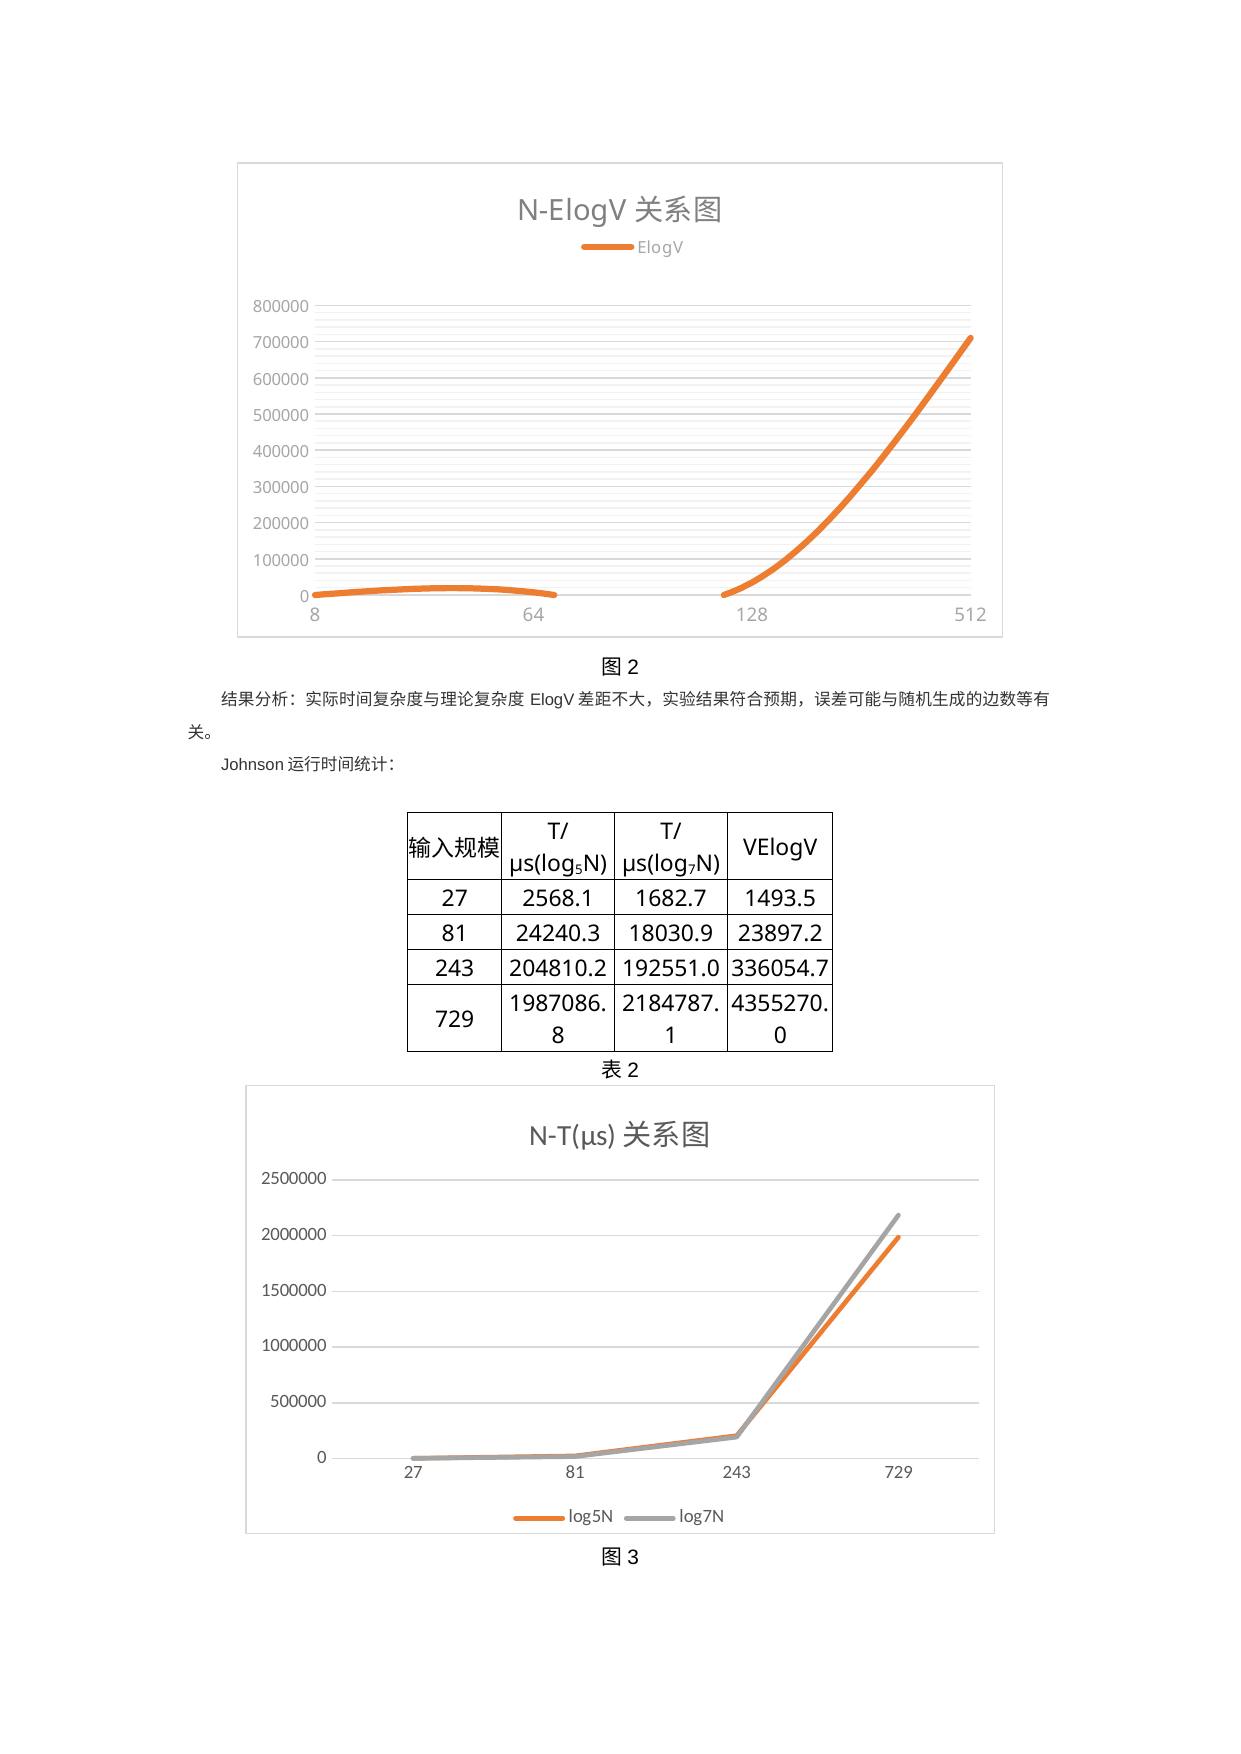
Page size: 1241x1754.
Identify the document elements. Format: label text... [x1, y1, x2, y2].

table_cell 243 [408, 950, 501, 984]
table_cell 24240.3 [502, 915, 614, 949]
table_cell 336054.7 [728, 950, 832, 984]
table_cell 204810.2 [502, 950, 614, 984]
table_cell 81 [408, 915, 501, 949]
table_cell 27 [408, 880, 501, 914]
table_header 输入规模 [408, 813, 501, 879]
table_cell 18030.9 [615, 915, 727, 949]
table_header T/μs(log5N) [502, 813, 614, 879]
table_cell 23897.2 [728, 915, 832, 949]
text Johnson运行时间统计： [187, 747, 1053, 779]
text 图 2 [187, 649, 1053, 682]
table_cell 729 [408, 985, 501, 1051]
table_header T/μs(log7N) [615, 813, 727, 879]
text 表 2 [187, 1052, 1053, 1084]
table_cell 1682.7 [615, 880, 727, 914]
table_header VElogV [728, 813, 832, 879]
table_cell 1493.5 [728, 880, 832, 914]
table_cell 4355270.0 [728, 985, 832, 1051]
table_cell 1987086.8 [502, 985, 614, 1051]
table_cell 2184787.1 [615, 985, 727, 1051]
text 图 3 [187, 1539, 1053, 1572]
text 结果分析：实际时间复杂度与理论复杂度ElogV差距不大，实验结果符合预期，误差可能与随机生成的边数等有关。 [187, 682, 1053, 747]
table_cell 2568.1 [502, 880, 614, 914]
table_cell 192551.0 [615, 950, 727, 984]
